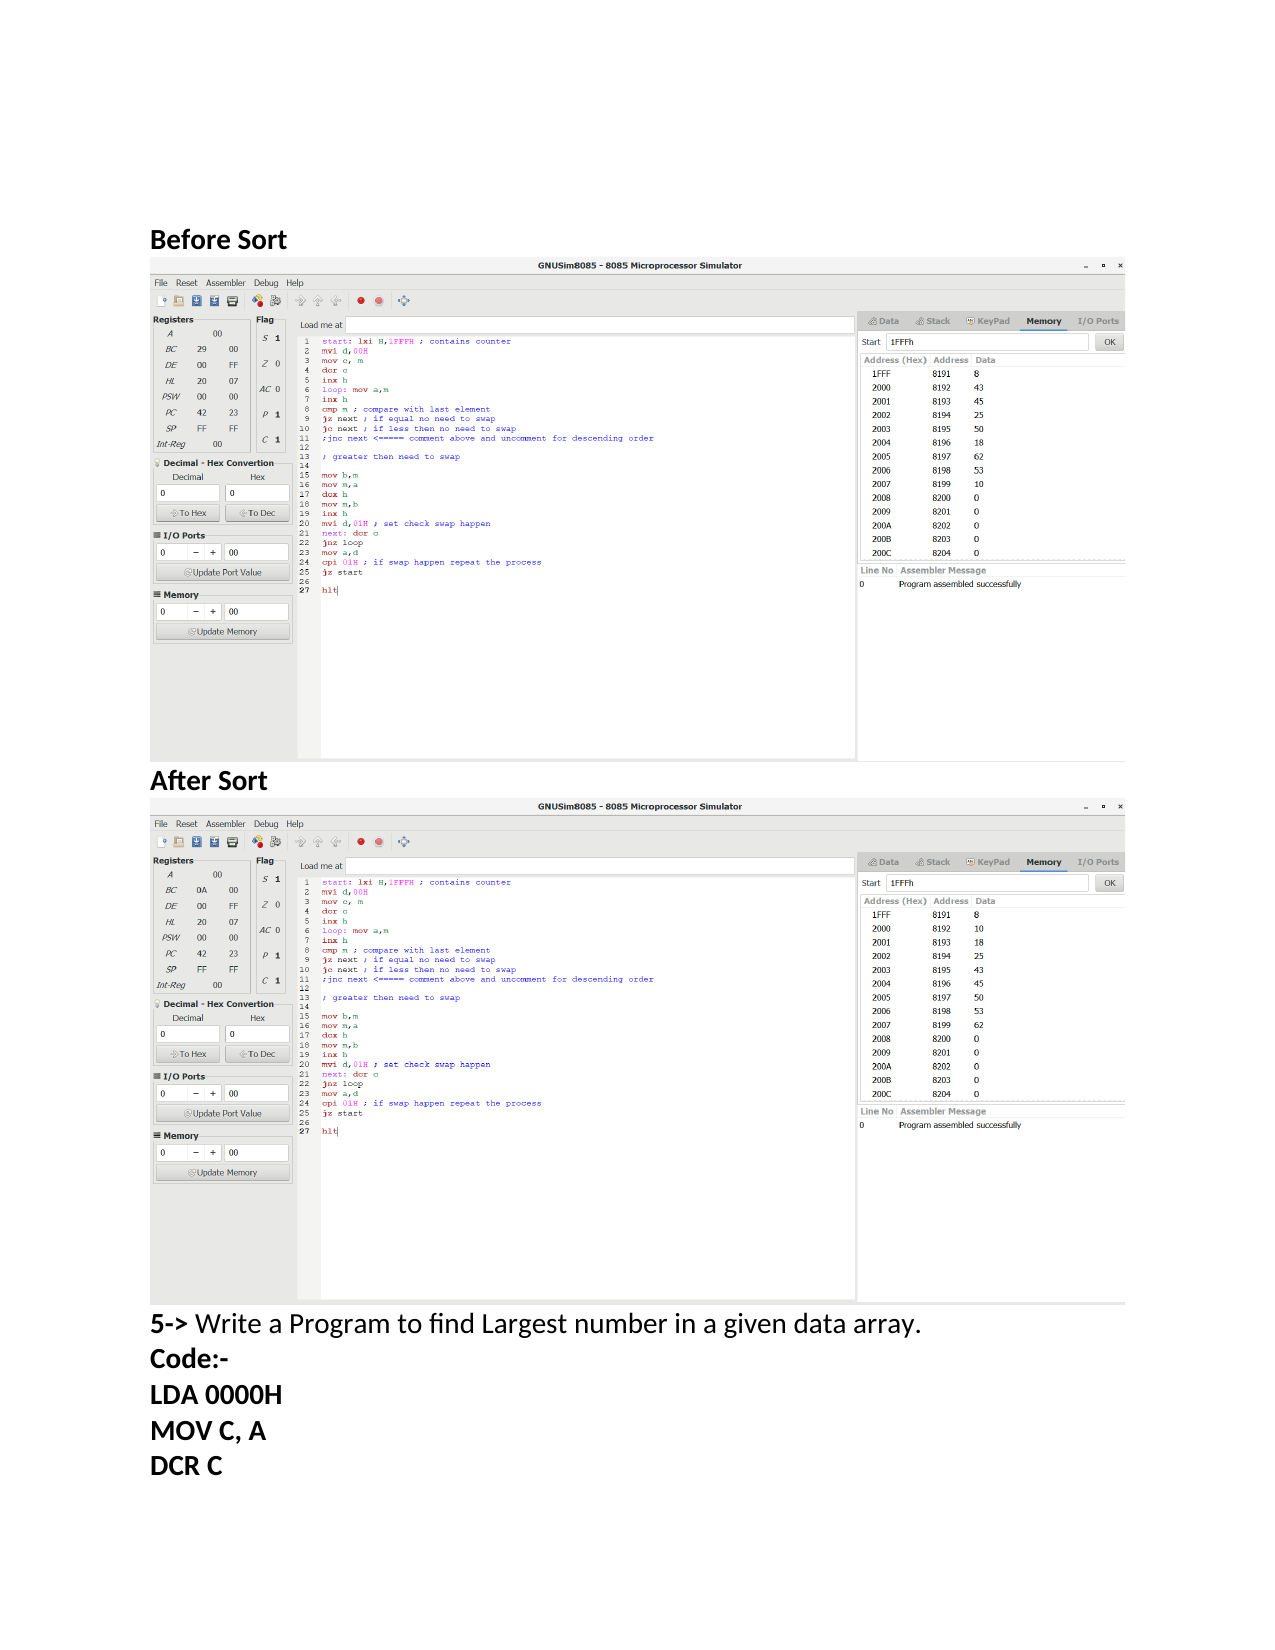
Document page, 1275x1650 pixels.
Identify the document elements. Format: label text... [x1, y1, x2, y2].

text DCR C [150, 1447, 1125, 1483]
text After Sort [150, 762, 1125, 797]
text Before Sort [150, 221, 1125, 256]
text Code:- [150, 1340, 1125, 1376]
text MOV C, A [150, 1412, 1125, 1447]
picture [150, 256, 1125, 762]
text LDA 0000H [150, 1376, 1125, 1412]
picture [150, 797, 1125, 1305]
text 5-> Write a Program to find Largest number in a given data array. [150, 1305, 1125, 1340]
